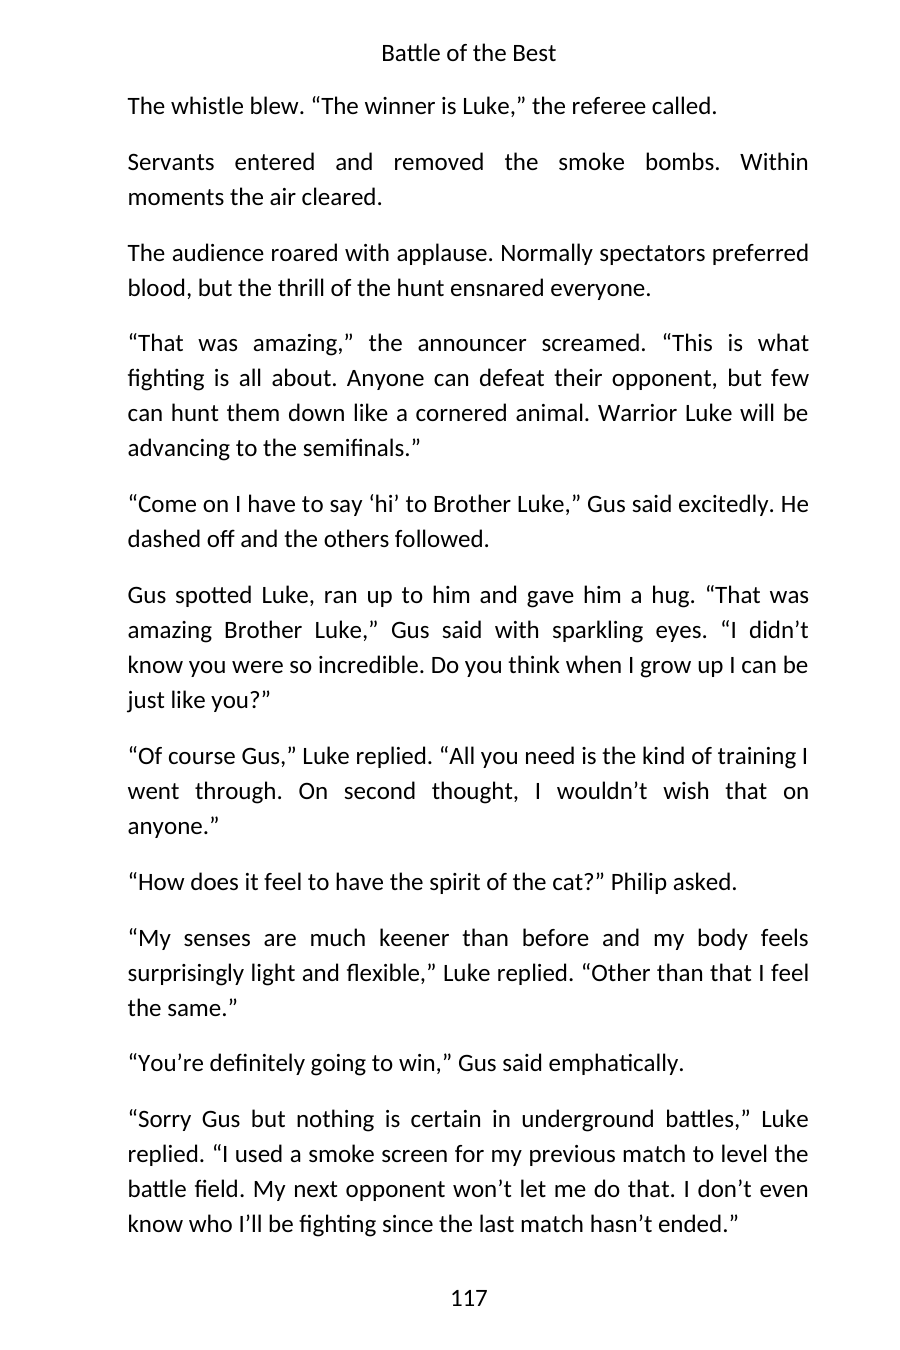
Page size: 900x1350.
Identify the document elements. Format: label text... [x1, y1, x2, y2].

text “How does it feel to have the spirit of the cat?” Philip asked. [127, 866, 810, 896]
text “You’re definitely going to win,” Gus said emphatically. [127, 1047, 810, 1078]
text “Of course Gus,” Luke replied. “All you need is the kind of training I went through. On second thought, I wouldn’t wish that on anyone.” [127, 740, 810, 841]
text “My senses are much keener than before and my body feels surprisingly light and flexible,” Luke replied. “Other than that I feel the same.” [127, 922, 810, 1022]
text “Sorry Gus but nothing is certain in underground battles,” Luke replied. “I used a smoke screen for my previous match to level the battle field. My next opponent won’t let me do that. I don’t even know who I’ll be fighting since the last match hasn’t ended.” [127, 1103, 810, 1239]
text The audience roared with applause. Normally spectators preferred blood, but the thrill of the hunt ensnared everyone. [127, 237, 810, 302]
text The whistle blew. “The winner is Luke,” the referee called. [127, 90, 810, 121]
text Gus spotted Luke, ran up to him and gave him a hug. “That was amazing Brother Luke,” Gus said with sparkling eyes. “I didn’t know you were so incredible. Do you think when I grow up I can be just like you?” [127, 579, 810, 715]
text “That was amazing,” the announcer screamed. “This is what fighting is all about. Anyone can defeat their opponent, but few can hunt them down like a cornered animal. Warrior Luke will be advancing to the semifinals.” [127, 327, 810, 463]
text Servants entered and removed the smoke bombs. Within moments the air cleared. [127, 146, 810, 211]
text “Come on I have to say ‘hi’ to Brother Luke,” Gus said excitedly. He dashed off and the others followed. [127, 488, 810, 554]
